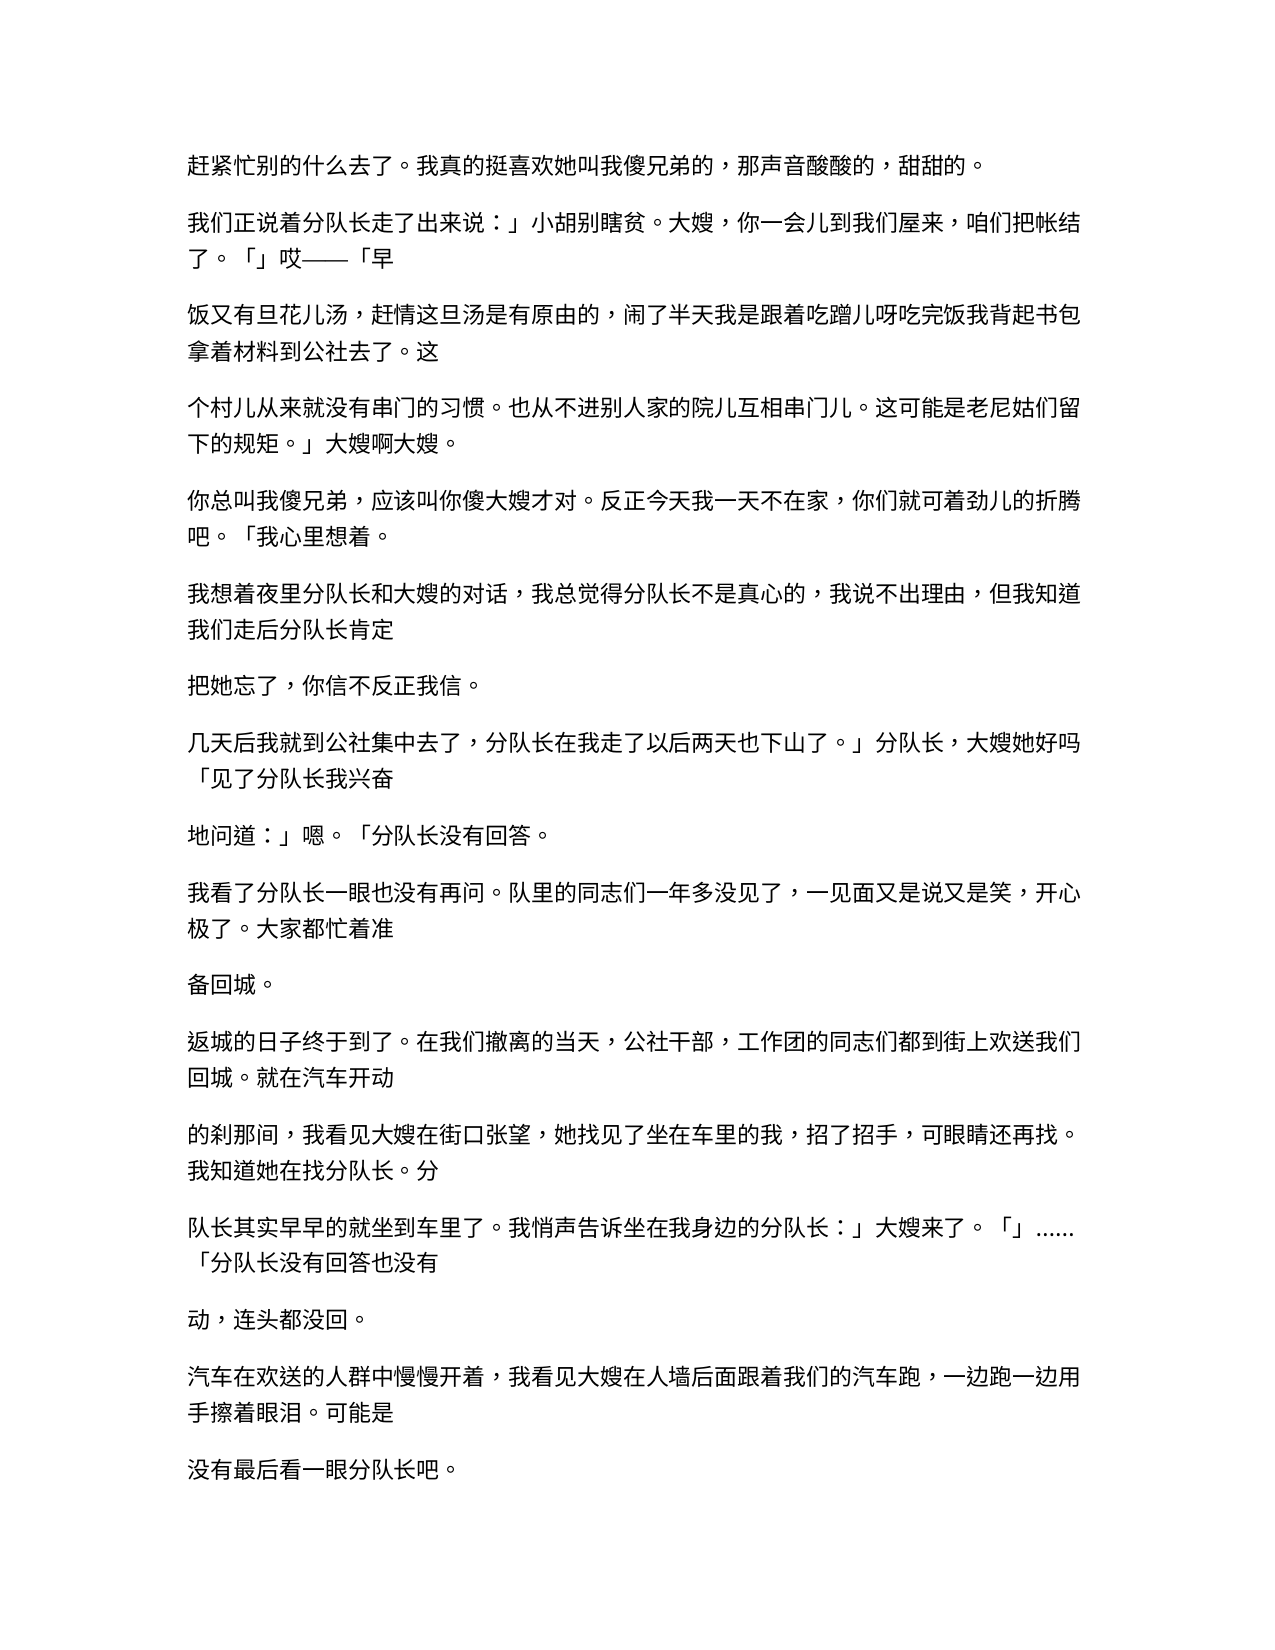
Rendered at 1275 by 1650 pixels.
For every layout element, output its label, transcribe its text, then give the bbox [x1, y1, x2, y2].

text 我们正说着分队长走了出来说：」小胡别瞎贫。大嫂，你一会儿到我们屋来，咱们把帐结了。「」哎——「早 [187, 207, 1087, 274]
text 动，连头都没回。 [187, 1304, 1087, 1335]
text 的刹那间，我看见大嫂在街口张望，她找见了坐在车里的我，招了招手，可眼睛还再找。我知道她在找分队长。分 [187, 1119, 1087, 1186]
text 我想着夜里分队长和大嫂的对话，我总觉得分队长不是真心的，我说不出理由，但我知道我们走后分队长肯定 [187, 578, 1087, 645]
text 把她忘了，你信不反正我信。 [187, 670, 1087, 702]
text 队长其实早早的就坐到车里了。我悄声告诉坐在我身边的分队长：」大嫂来了。「」……「分队长没有回答也没有 [187, 1211, 1087, 1279]
text 赶紧忙别的什么去了。我真的挺喜欢她叫我傻兄弟的，那声音酸酸的，甜甜的。 [187, 150, 1087, 181]
text 个村儿从来就没有串门的习惯。也从不进别人家的院儿互相串门儿。这可能是老尼姑们留下的规矩。」大嫂啊大嫂。 [187, 392, 1087, 459]
text 汽车在欢送的人群中慢慢开着，我看见大嫂在人墙后面跟着我们的汽车跑，一边跑一边用手擦着眼泪。可能是 [187, 1361, 1087, 1428]
text 几天后我就到公社集中去了，分队长在我走了以后两天也下山了。」分队长，大嫂她好吗「见了分队长我兴奋 [187, 727, 1087, 794]
text 我看了分队长一眼也没有再问。队里的同志们一年多没见了，一见面又是说又是笑，开心极了。大家都忙着准 [187, 877, 1087, 944]
text 备回城。 [187, 969, 1087, 1001]
text 返城的日子终于到了。在我们撤离的当天，公社干部，工作团的同志们都到街上欢送我们回城。就在汽车开动 [187, 1026, 1087, 1093]
text 没有最后看一眼分队长吧。 [187, 1454, 1087, 1485]
text 饭又有旦花儿汤，赶情这旦汤是有原由的，闹了半天我是跟着吃蹭儿呀吃完饭我背起书包拿着材料到公社去了。这 [187, 299, 1087, 367]
text 地问道：」嗯。「分队长没有回答。 [187, 820, 1087, 851]
text 你总叫我傻兄弟，应该叫你傻大嫂才对。反正今天我一天不在家，你们就可着劲儿的折腾吧。「我心里想着。 [187, 485, 1087, 552]
